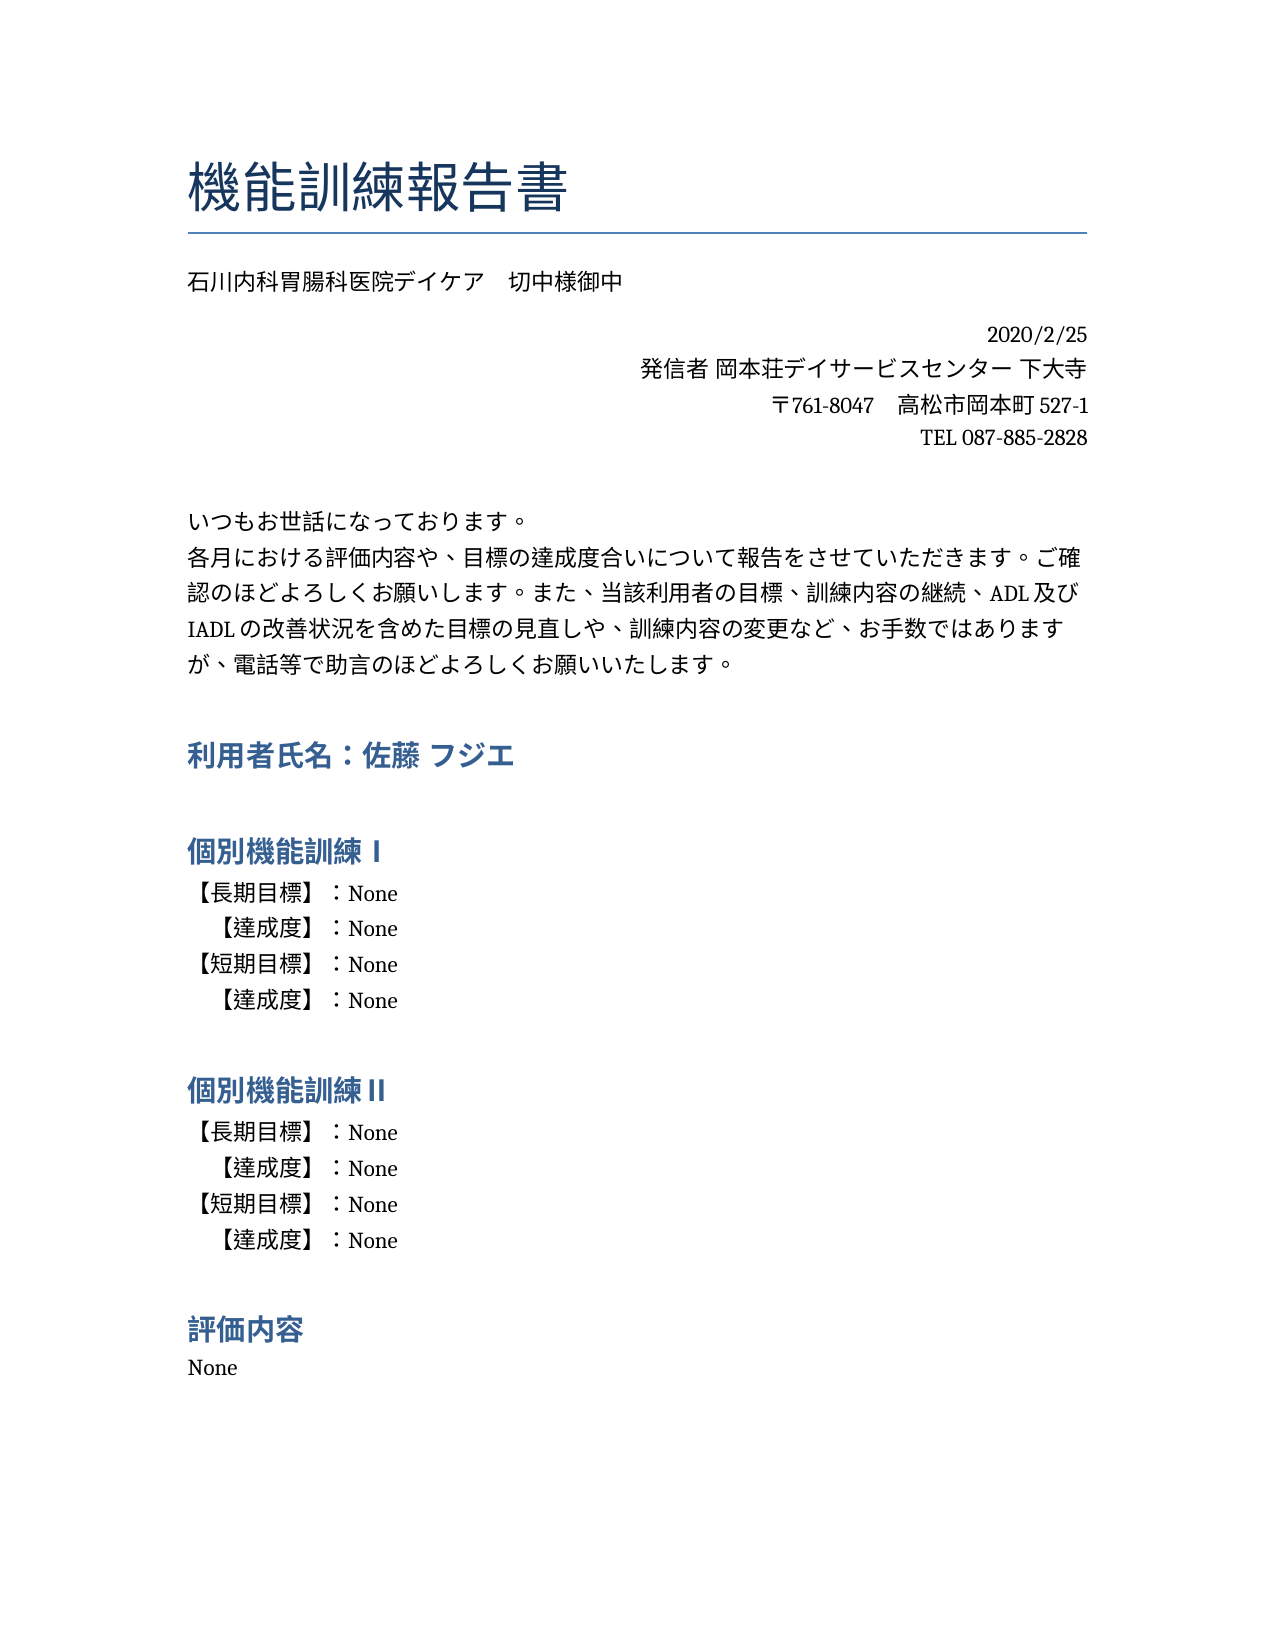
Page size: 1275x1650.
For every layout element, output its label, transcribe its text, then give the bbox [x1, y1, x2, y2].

text 2020/2/25 発信者 岡本荘デイサービスセンター 下大寺 〒761-8047 高松市岡本町527-1 TEL 087-885-2828 [187, 322, 1087, 481]
text 【長期目標】：None 【達成度】：None 【短期目標】：None 【達成度】：None [187, 876, 1087, 1016]
subtitle 評価内容 [187, 1309, 1087, 1349]
title 機能訓練報告書 [187, 150, 1087, 234]
text None [187, 1355, 1087, 1382]
text 【長期目標】：None 【達成度】：None 【短期目標】：None 【達成度】：None [187, 1116, 1087, 1255]
subtitle 個別機能訓練Ⅰ [187, 831, 1087, 871]
subtitle 利用者氏名：佐藤 フジエ [187, 735, 1087, 775]
subtitle 個別機能訓練Ⅱ [187, 1070, 1087, 1110]
text いつもお世話になっております。 各月における評価内容や、目標の達成度合いについて報告をさせていただきます。ご確認のほどよろしくお願いします。また、当該利用者の目標、訓練内容の継続、ADL及びIADLの改善状況を含めた目標の見直しや、訓練内容の変更など、お手数ではありますが、電話等で助言のほどよろしくお願いいたします。 [187, 506, 1087, 681]
text 石川内科胃腸科医院デイケア 切中様御中 [187, 265, 1087, 297]
